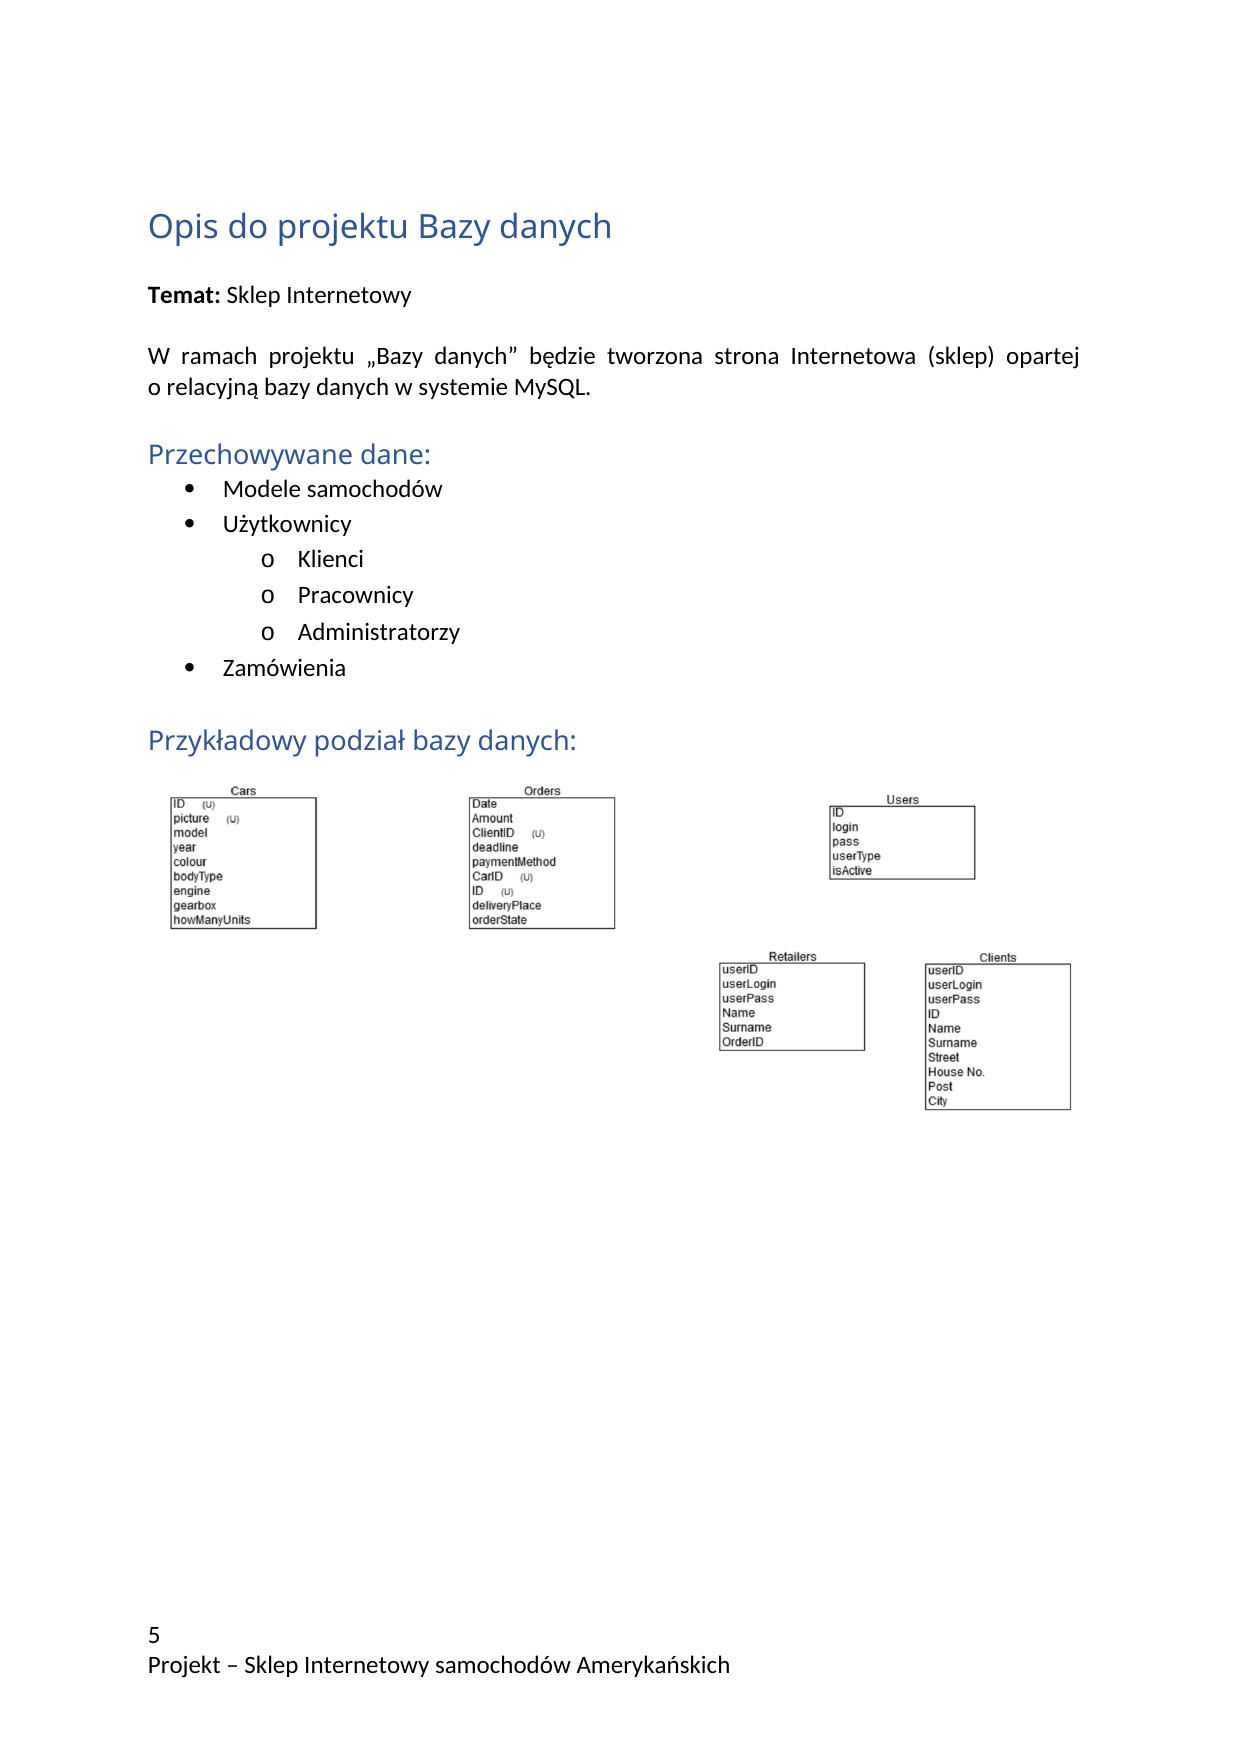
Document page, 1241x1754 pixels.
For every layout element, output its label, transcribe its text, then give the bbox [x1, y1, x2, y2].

list Modele samochodów [185, 473, 1093, 503]
text Temat: Sklep Internetowy [148, 279, 1093, 309]
list Klienci [260, 543, 1093, 574]
subtitle Przykładowy podział bazy danych: [148, 722, 1093, 759]
list Zamówienia [185, 652, 1093, 683]
list Administratorzy [260, 616, 1093, 647]
subtitle Opis do projektu Bazy danych [148, 203, 1093, 248]
list Pracownicy [260, 579, 1093, 611]
text W ramach projektu „Bazy danych” będzie tworzona strona Internetowa (sklep) opartej o relacyjną bazy danych w systemie MySQL. [148, 340, 1093, 401]
picture [147, 758, 1092, 1133]
subtitle Przechowywane dane: [148, 436, 1093, 473]
list Użytkownicy [185, 508, 1093, 538]
